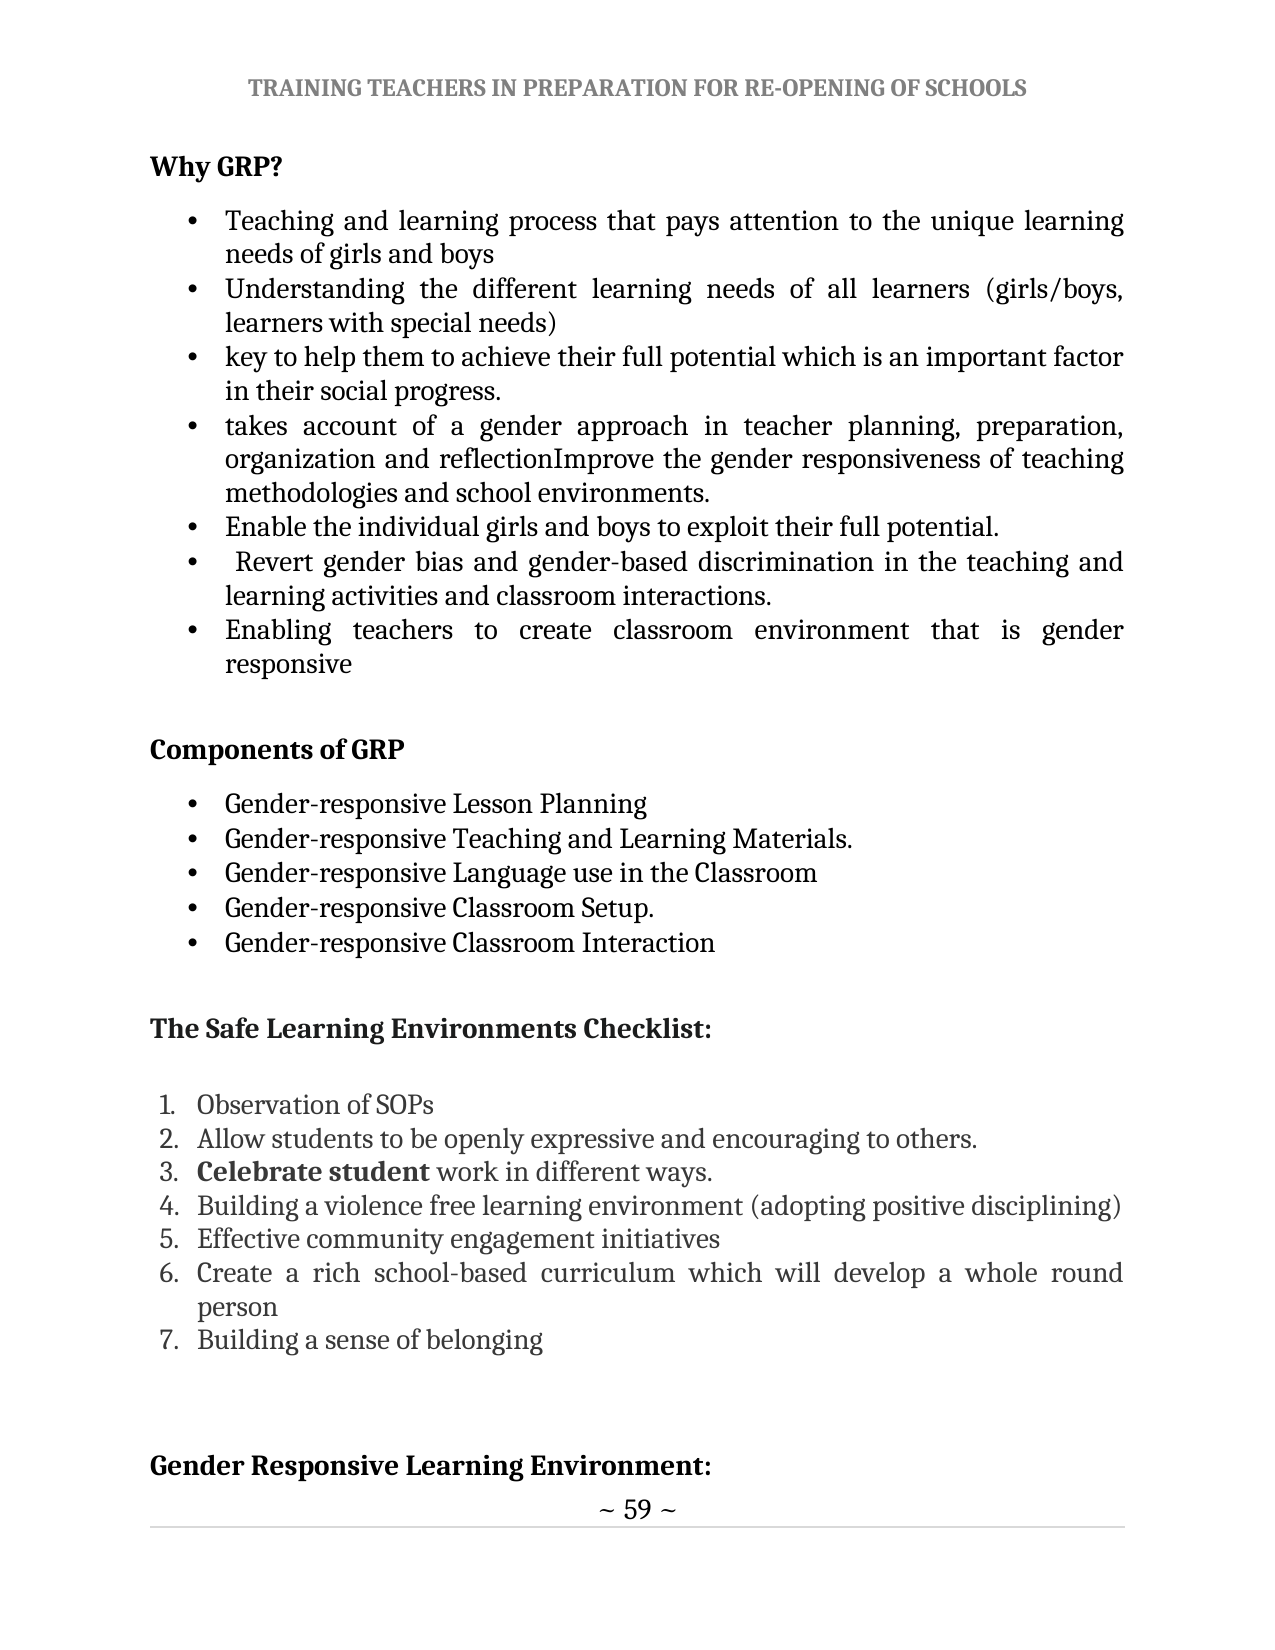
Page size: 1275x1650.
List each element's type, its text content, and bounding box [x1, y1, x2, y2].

list Teaching and learning process that pays attention to the unique learning needs of girls and boys [187, 203, 1125, 271]
list Understanding the different learning needs of all learners (girls/boys, learners with special needs) [187, 271, 1125, 339]
list takes account of a gender approach in teacher planning, preparation, organization and reflectionImprove the gender responsiveness of teaching methodologies and school environments. [187, 407, 1125, 509]
list Celebrate student work in different ways. [159, 1156, 1125, 1189]
list Gender-responsive Classroom Interaction [187, 925, 1125, 959]
text Components of GRP [150, 733, 1125, 767]
list Allow students to be openly expressive and encouraging to others. [159, 1122, 1125, 1156]
list Gender-responsive Lesson Planning [187, 786, 1125, 821]
text The Safe Learning Environments Checklist: [150, 1012, 1125, 1046]
list Gender-responsive Classroom Setup. [187, 890, 1125, 925]
list Gender-responsive Teaching and Learning Materials. [187, 821, 1125, 855]
list Effective community engagement initiatives [159, 1223, 1125, 1256]
list Building a sense of belonging [159, 1323, 1125, 1357]
list Building a violence free learning environment (adopting positive disciplining) [159, 1189, 1125, 1223]
list Revert gender bias and gender-based discrimination in the teaching and learning activities and classroom interactions. [187, 544, 1125, 612]
list Gender-responsive Language use in the Classroom [187, 855, 1125, 890]
list key to help them to achieve their full potential which is an important factor in their social progress. [187, 339, 1125, 407]
list Enabling teachers to create classroom environment that is gender responsive [187, 612, 1125, 680]
text Why GRP? [150, 150, 1125, 183]
text Gender Responsive Learning Environment: [150, 1449, 1125, 1482]
list Observation of SOPs [159, 1088, 1125, 1122]
list Create a rich school-based curriculum which will develop a whole round person [159, 1256, 1125, 1323]
list Enable the individual girls and boys to exploit their full potential. [187, 509, 1125, 544]
